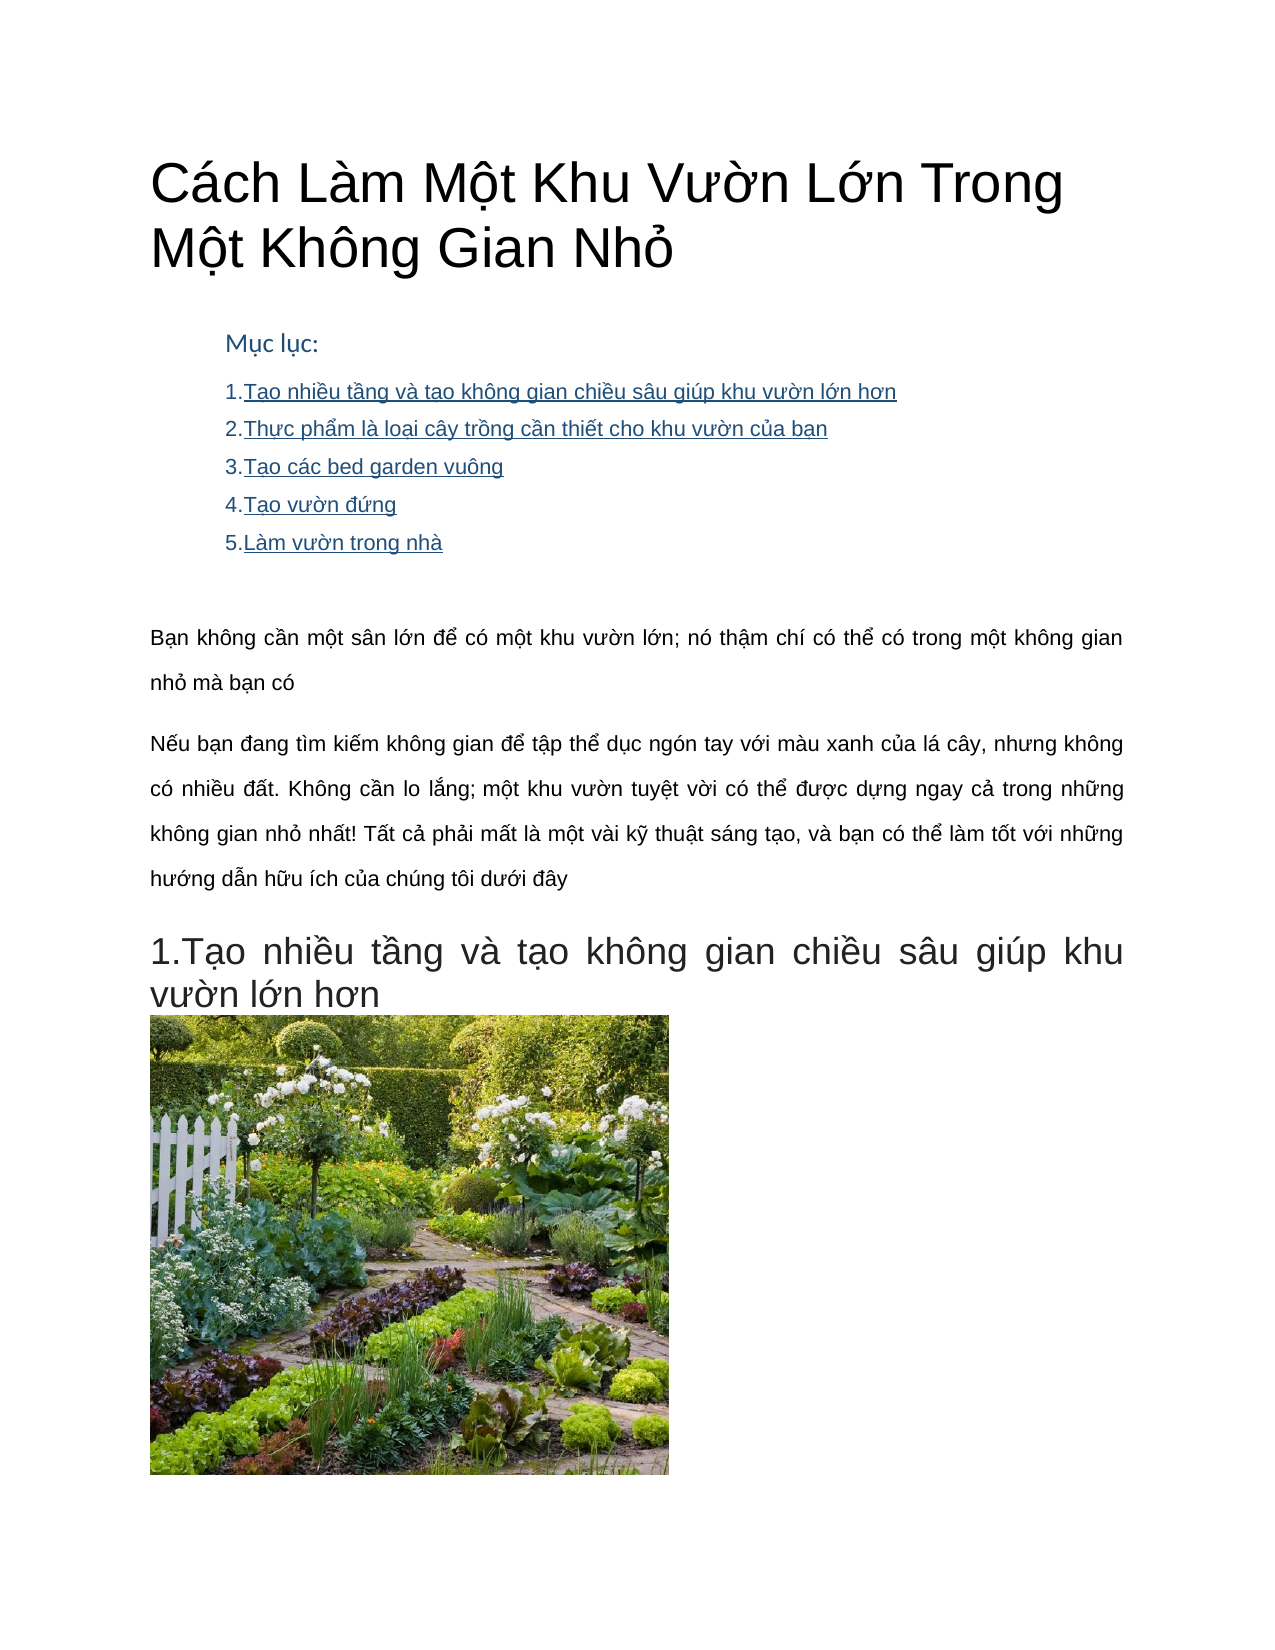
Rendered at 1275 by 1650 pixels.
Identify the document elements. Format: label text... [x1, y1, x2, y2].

picture [150, 1015, 669, 1475]
text 2.Thực phẩm là loại cây trồng cần thiết cho khu vườn của bạn [225, 416, 1125, 442]
text 3.Tạo các bed garden vuông [225, 454, 1125, 479]
text 5.Làm vườn trong nhà [225, 530, 1125, 555]
text Bạn không cần một sân lớn để có một khu vườn lớn; nó thậm chí có thể có trong một không gian nhỏ mà bạn có [150, 605, 1125, 695]
text Nếu bạn đang tìm kiếm không gian để tập thể dục ngón tay với màu xanh của lá cây, nhưng không có nhiều đất. Không cần lo lắng; một khu vườn tuyệt vời có thể được dựng ngay cả trong những không gian nhỏ nhất! Tất cả phải mất là một vài kỹ thuật sáng tạo, và bạn có thể làm tốt với những hướng dẫn hữu ích của chúng tôi dưới đây [150, 711, 1125, 891]
text Mục lục: [150, 326, 1125, 359]
text Cách Làm Một Khu Vườn Lớn Trong Một Không Gian Nhỏ [150, 150, 1125, 279]
subtitle 1.Tạo nhiều tầng và tạo không gian chiều sâu giúp khu vườn lớn hơn [150, 929, 1125, 1015]
text 4.Tạo vườn đứng [225, 492, 1125, 517]
text 1.Tạo nhiều tầng và tạo không gian chiều sâu giúp khu vườn lớn hơn [225, 378, 1125, 404]
